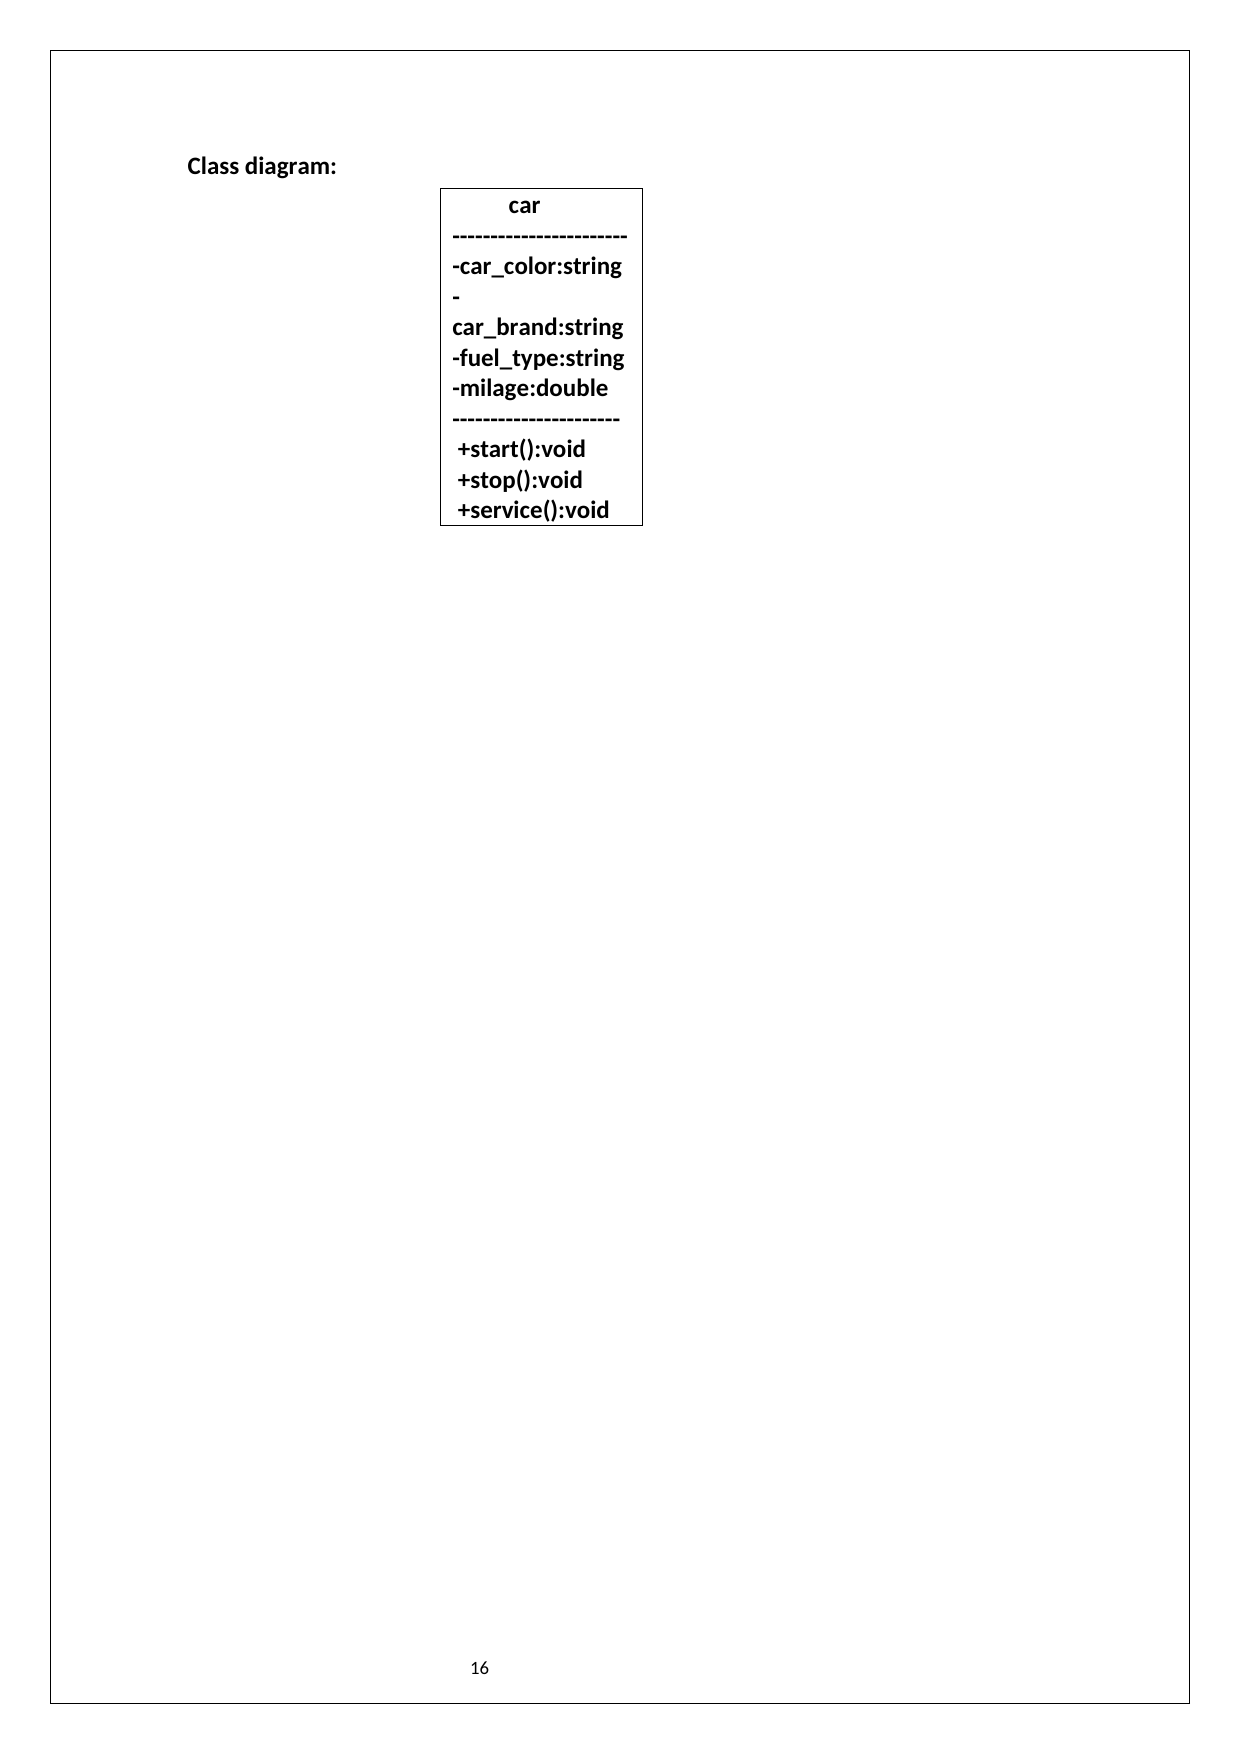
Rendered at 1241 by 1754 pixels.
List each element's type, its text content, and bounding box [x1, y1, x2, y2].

table_header car ----------------------- -car_color:string -car_brand:string -fuel_type:string -milage:double ---------------------- +start():void +stop():void +service():void [441, 189, 642, 525]
text Class diagram: [187, 150, 1053, 181]
